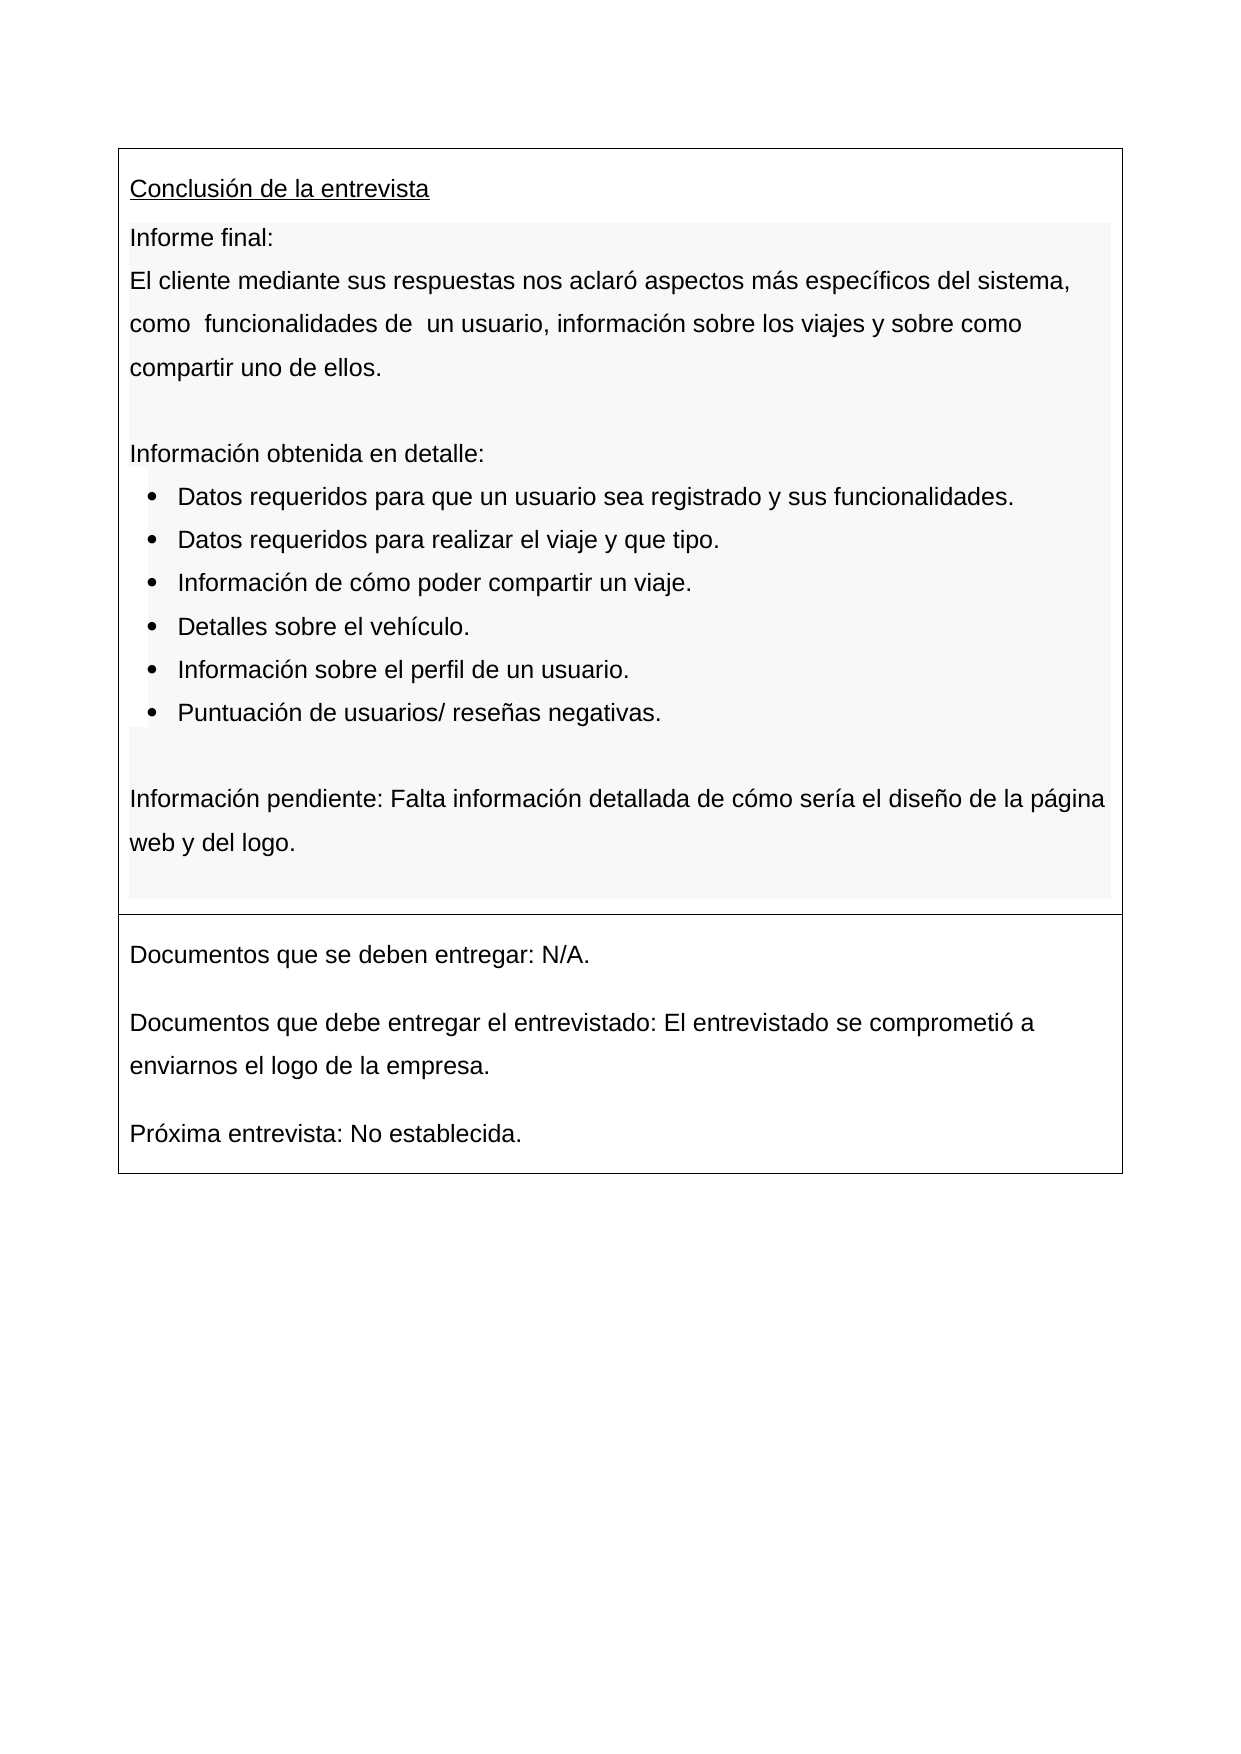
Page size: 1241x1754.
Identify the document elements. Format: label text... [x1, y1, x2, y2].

table_cell Documentos que se deben entregar: N/A. Documentos que debe entregar el entrevistado: El entrevistado se comprometió a enviarnos el logo de la empresa. Próxima entrevista: No establecida. [119, 915, 1122, 1173]
table_cell Conclusión de la entrevista Informe final: El cliente mediante sus respuestas nos aclaró aspectos más específicos del sistema, como funcionalidades de un usuario, información sobre los viajes y sobre como compartir uno de ellos. Información obtenida en detalle: Datos requeridos para que un usuario sea registrado y sus funcionalidades. Datos requeridos para realizar el viaje y que tipo. Información de cómo poder compartir un viaje. Detalles sobre el vehículo. Información sobre el perfil de un usuario. Puntuación de usuarios/ reseñas negativas. Información pendiente: Falta información detallada de cómo sería el diseño de la página web y del logo. [119, 149, 1122, 914]
